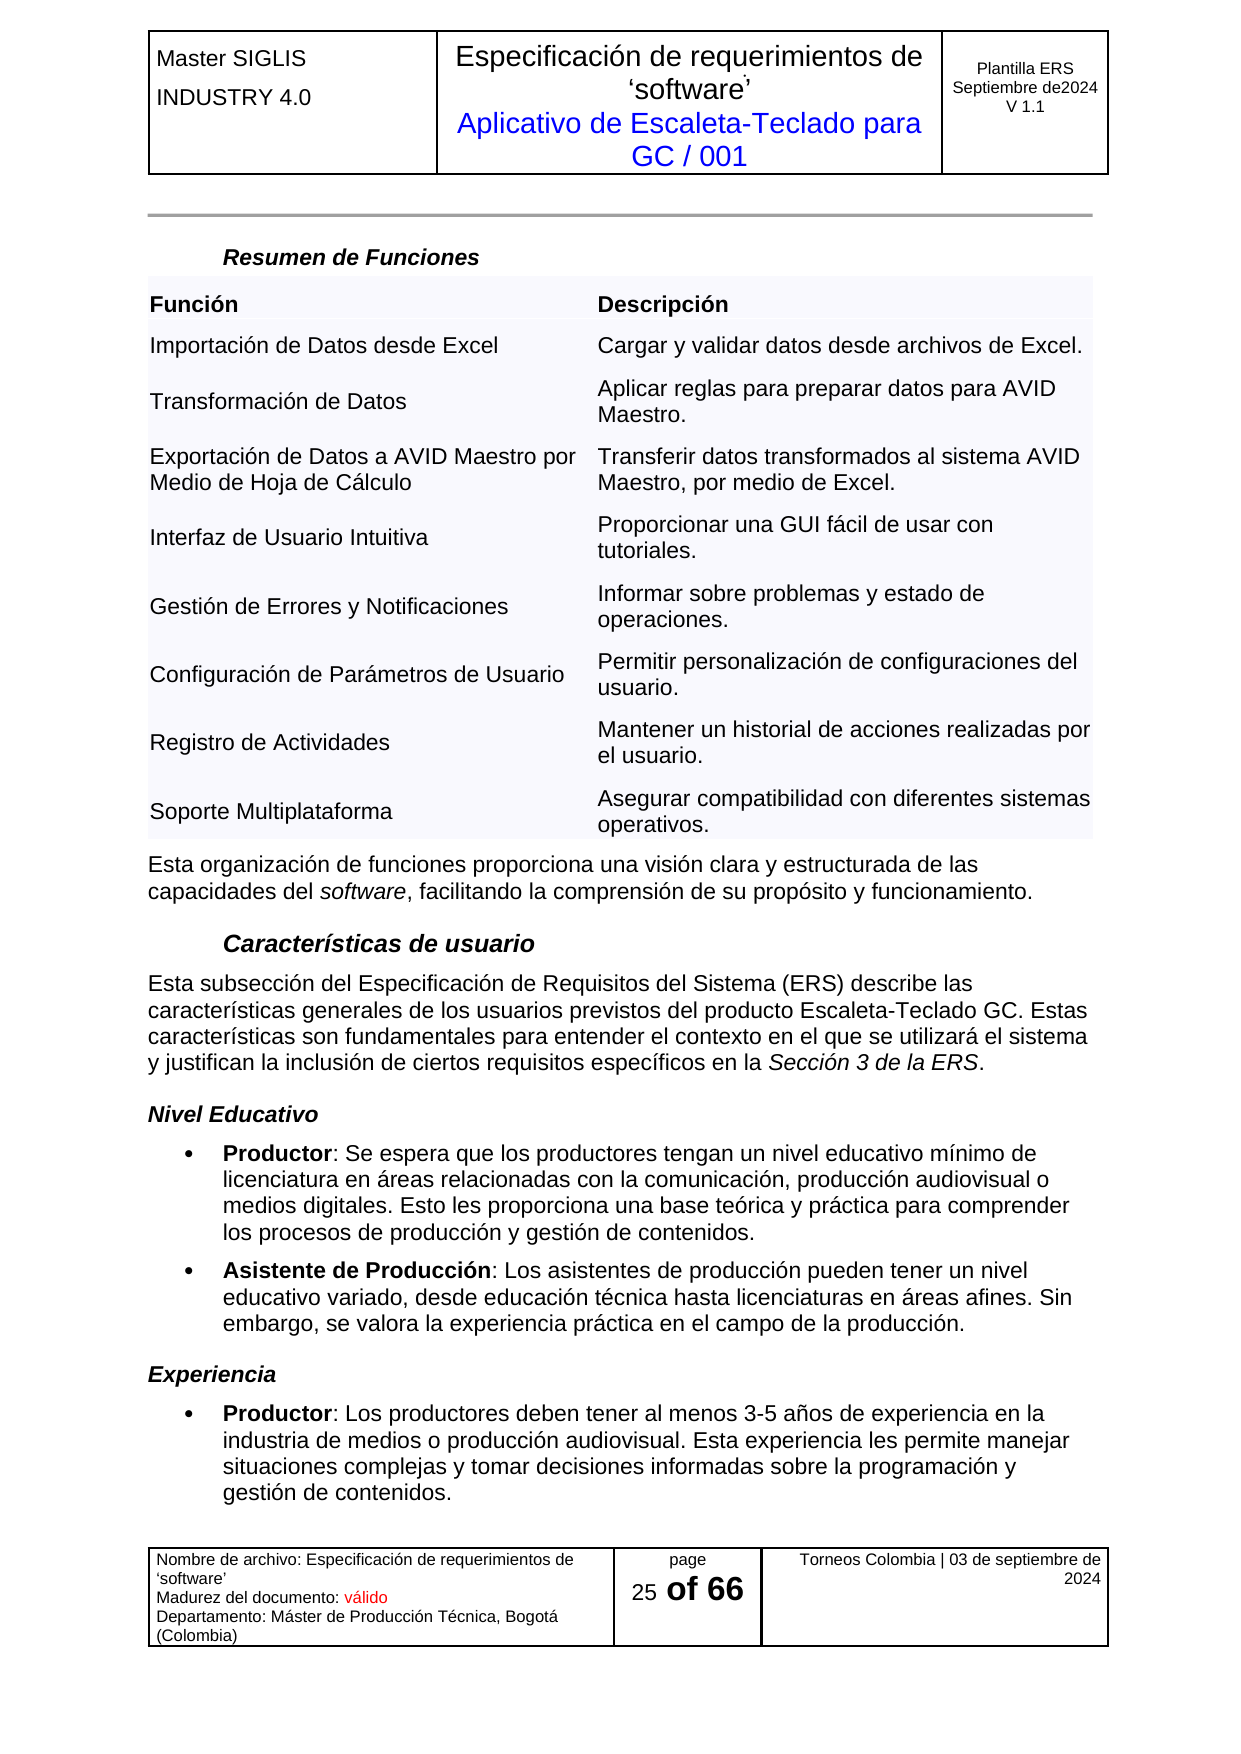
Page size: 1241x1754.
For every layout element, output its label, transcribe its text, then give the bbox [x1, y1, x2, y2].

table_cell Informar sobre problemas y estado de operaciones. [596, 565, 1093, 634]
subtitle Experiencia [148, 1361, 1092, 1388]
subtitle Características de usuario [223, 929, 1092, 958]
subtitle Resumen de Funciones [148, 244, 1092, 270]
text Esta subsección del Especificación de Requisitos del Sistema (ERS) describe las características generales de los usuarios previstos del producto Escaleta-Teclado GC. Estas características son fundamentales para entender el contexto en el que se utilizará el sistema y justifican la inclusión de ciertos requisitos específicos en la Sección 3 de la ERS. [148, 970, 1092, 1076]
table_cell Permitir personalización de configuraciones del usuario. [596, 634, 1093, 702]
list Productor: Los productores deben tener al menos 3-5 años de experiencia en la industria de medios o producción audiovisual. Esta experiencia les permite manejar situaciones complejas y tomar decisiones informadas sobre la programación y gestión de contenidos. [185, 1400, 1092, 1506]
table_cell Importación de Datos desde Excel [148, 319, 596, 360]
list Productor: Se espera que los productores tengan un nivel educativo mínimo de licenciatura en áreas relacionadas con la comunicación, producción audiovisual o medios digitales. Esto les proporciona una base teórica y práctica para comprender los procesos de producción y gestión de contenidos. [185, 1139, 1092, 1245]
table_cell Configuración de Parámetros de Usuario [148, 634, 596, 702]
table_cell Soporte Multiplataforma [148, 770, 596, 839]
table_header Descripción [596, 276, 1093, 318]
table_cell Proporcionar una GUI fácil de usar con tutoriales. [596, 497, 1093, 565]
table_header Función [148, 276, 596, 318]
table_cell Cargar y validar datos desde archivos de Excel. [596, 319, 1093, 360]
table_cell Exportación de Datos a AVID Maestro por Medio de Hoja de Cálculo [148, 429, 596, 497]
table_cell Asegurar compatibilidad con diferentes sistemas operativos. [596, 770, 1093, 839]
subtitle Nivel Educativo [148, 1101, 1092, 1127]
table_cell Interfaz de Usuario Intuitiva [148, 497, 596, 565]
table_cell Gestión de Errores y Notificaciones [148, 565, 596, 634]
table_cell Registro de Actividades [148, 702, 596, 770]
text Esta organización de funciones proporciona una visión clara y estructurada de las capacidades del software, facilitando la comprensión de su propósito y funcionamiento. [148, 851, 1092, 904]
table_cell Transformación de Datos [148, 360, 596, 429]
table_cell Transferir datos transformados al sistema AVID Maestro, por medio de Excel. [596, 429, 1093, 497]
table_cell Aplicar reglas para preparar datos para AVID Maestro. [596, 360, 1093, 429]
table_cell Mantener un historial de acciones realizadas por el usuario. [596, 702, 1093, 770]
list Asistente de Producción: Los asistentes de producción pueden tener un nivel educativo variado, desde educación técnica hasta licenciaturas en áreas afines. Sin embargo, se valora la experiencia práctica en el campo de la producción. [185, 1257, 1092, 1336]
